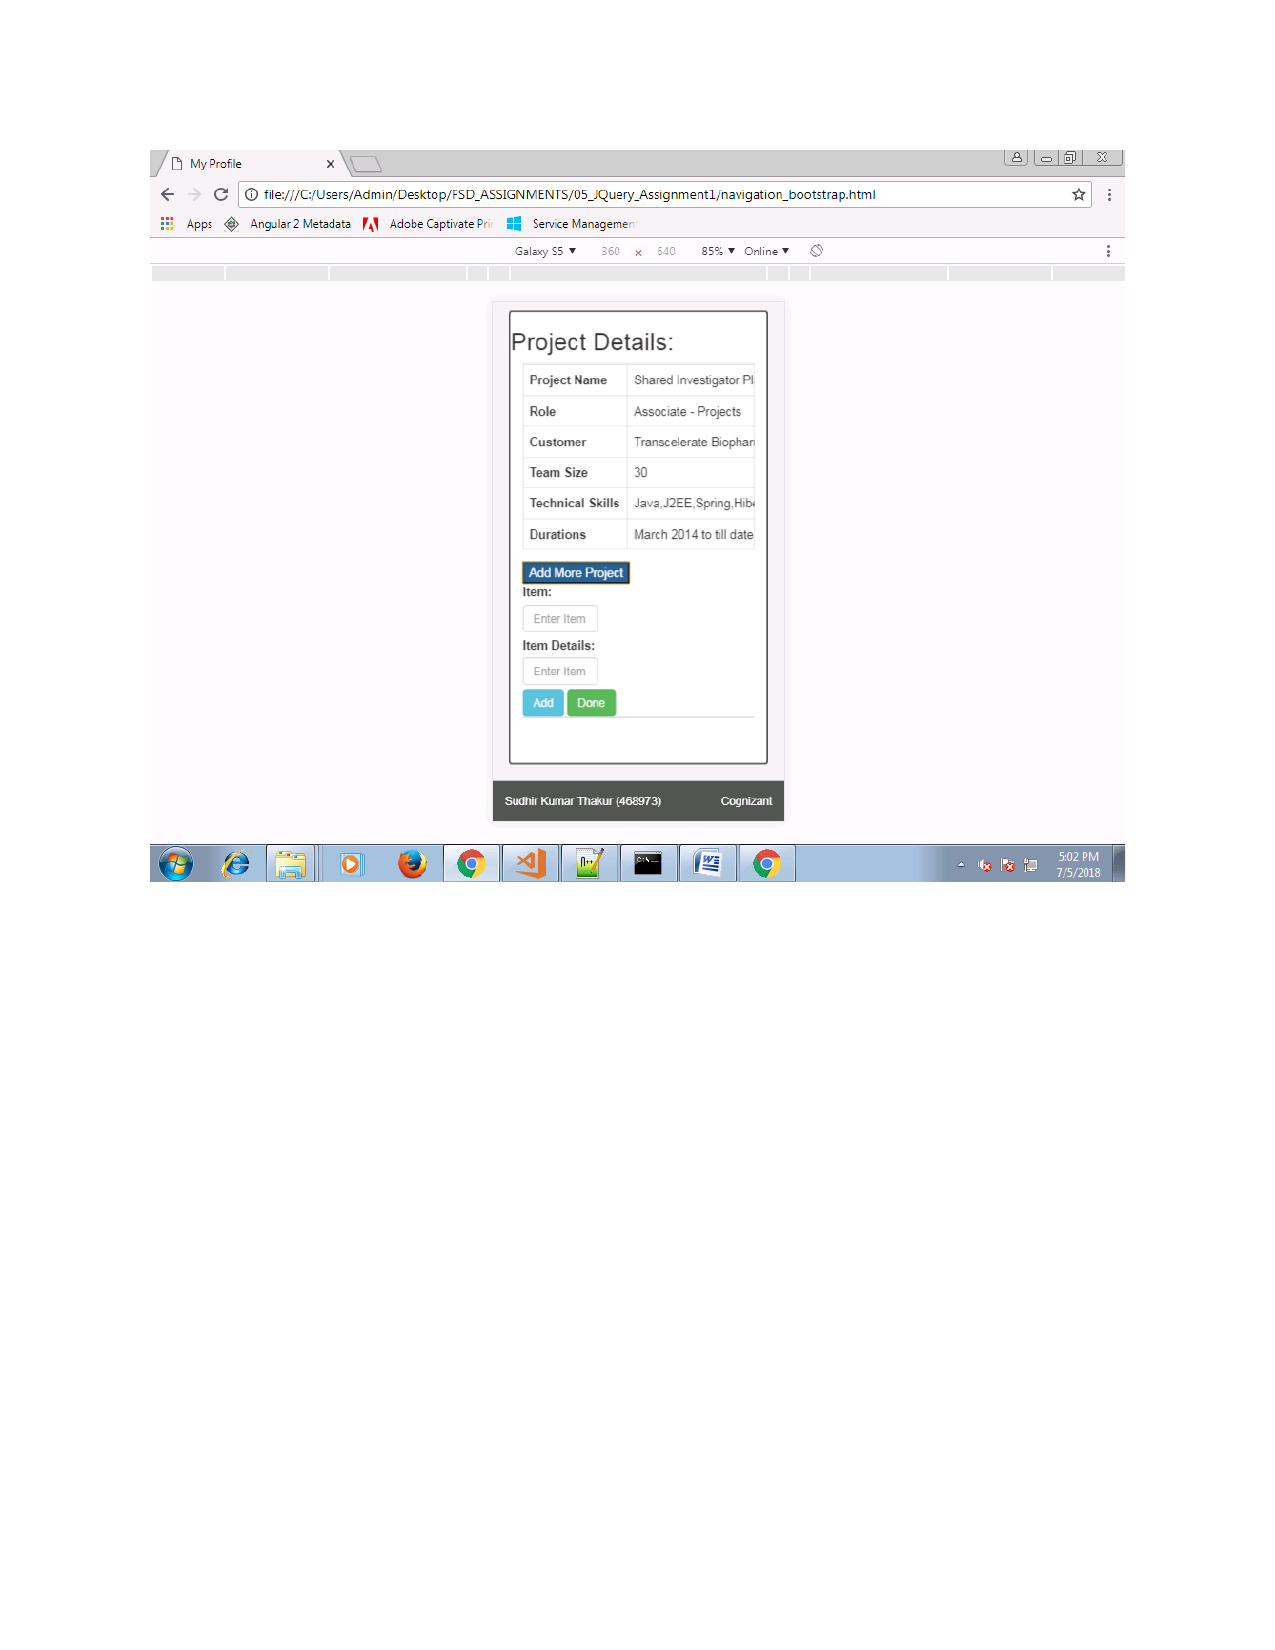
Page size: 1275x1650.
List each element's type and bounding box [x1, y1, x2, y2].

picture [150, 150, 1125, 882]
